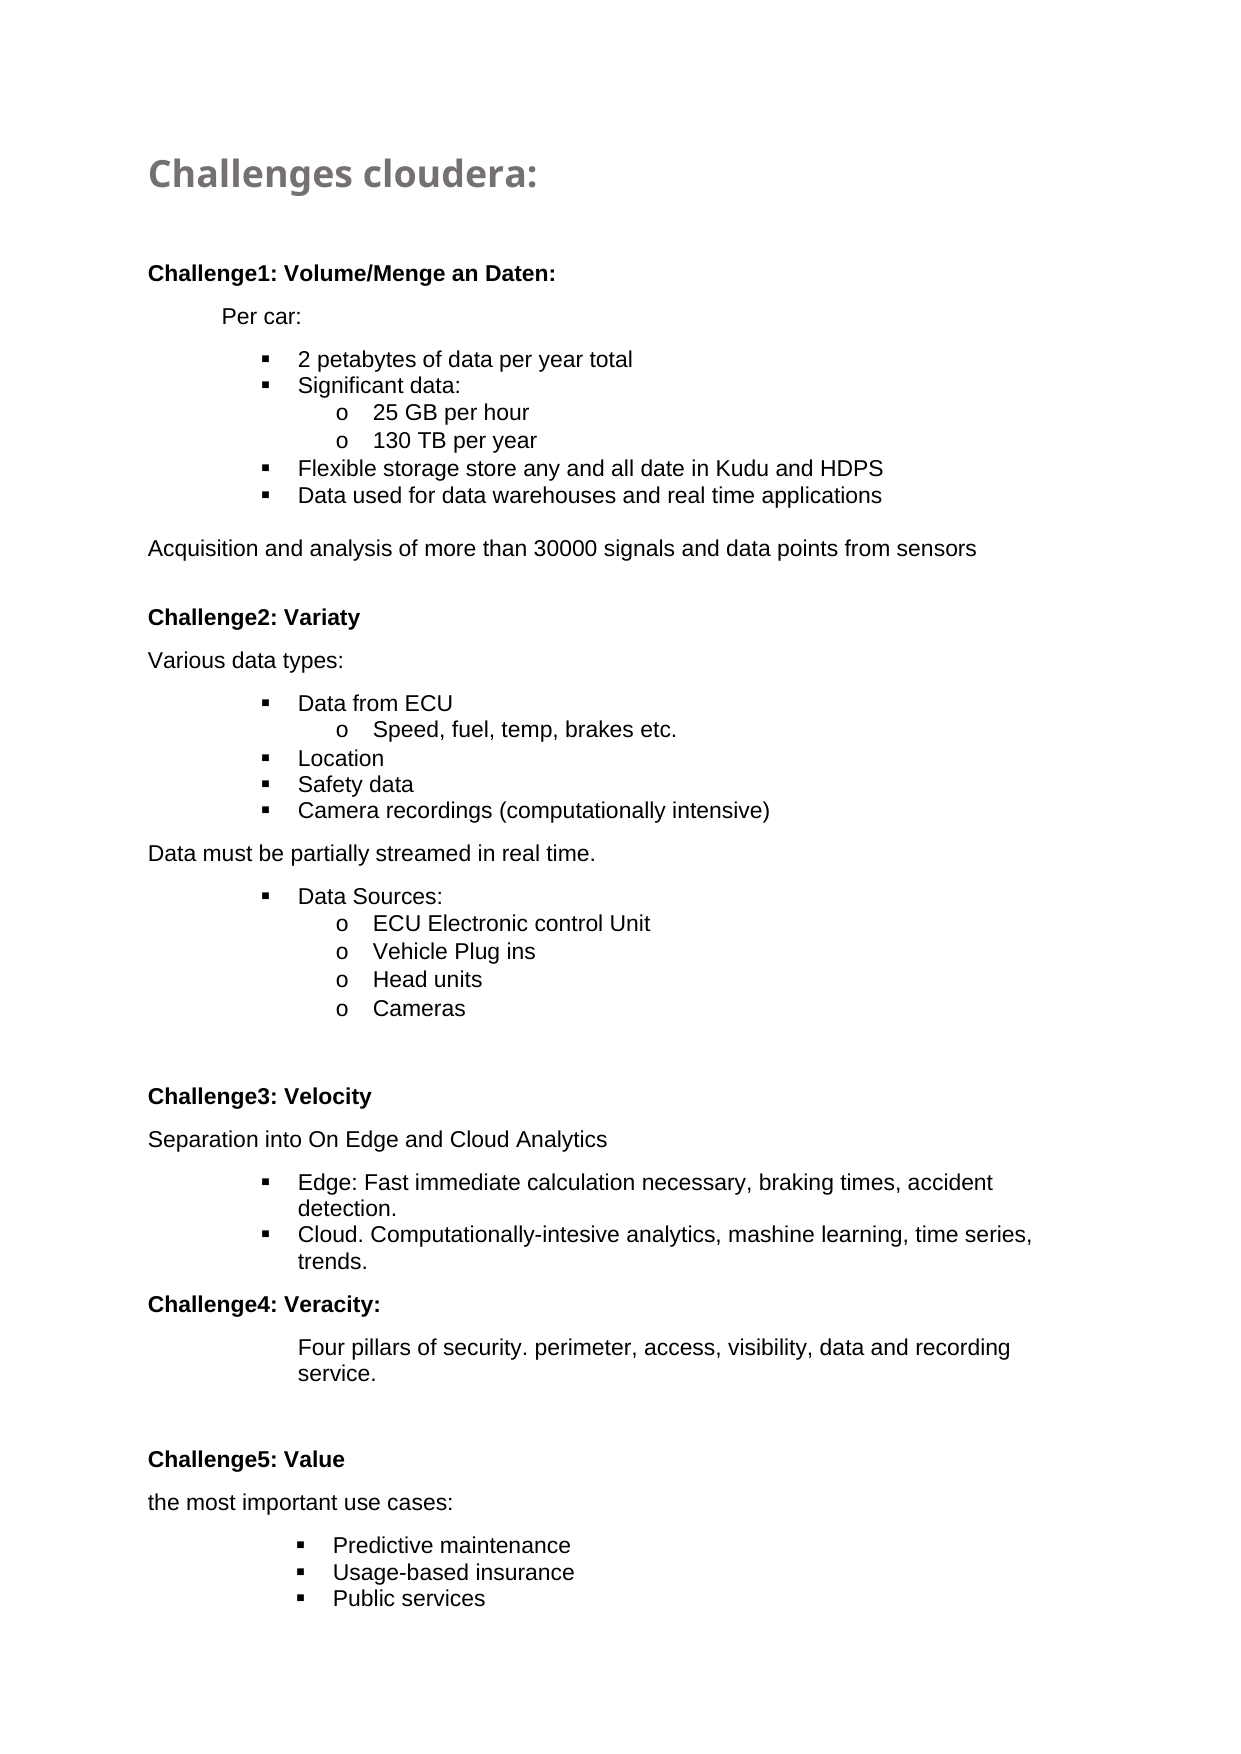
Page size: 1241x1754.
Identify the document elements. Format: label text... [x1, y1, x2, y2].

text Challenge4: Veracity: [148, 1291, 1093, 1317]
list 25 GB per hour [335, 399, 1093, 427]
text Challenge5: Value [148, 1446, 1093, 1473]
list Four pillars of security. perimeter, access, visibility, data and recording service. [298, 1334, 1093, 1387]
list Significant data: [260, 372, 1093, 399]
text Per car: [148, 303, 1093, 329]
list Data from ECU [260, 690, 1093, 716]
list Predictive maintenance [295, 1532, 1093, 1559]
text Various data types: [148, 647, 1093, 673]
list Vehicle Plug ins [335, 938, 1093, 966]
list Camera recordings (computationally intensive) [260, 797, 1093, 824]
list 2 petabytes of data per year total [260, 346, 1093, 372]
list Edge: Fast immediate calculation necessary, braking times, accident detection. [260, 1169, 1093, 1221]
text Challenges cloudera: [148, 148, 1093, 199]
list Acquisition and analysis of more than 30000 signals and data points from sensors [148, 534, 1093, 561]
list Location [260, 744, 1093, 771]
list Speed, fuel, temp, brakes etc. [335, 716, 1093, 744]
list Flexible storage store any and all date in Kudu and HDPS [260, 455, 1093, 482]
list Head units [335, 966, 1093, 995]
text Challenge3: Velocity [148, 1083, 1093, 1109]
text Separation into On Edge and Cloud Analytics [148, 1126, 1093, 1152]
text the most important use cases: [148, 1489, 1093, 1516]
list Data used for data warehouses and real time applications [260, 482, 1093, 508]
list Public services [295, 1585, 1093, 1611]
list Cloud. Computationally-intesive analytics, mashine learning, time series, trends. [260, 1221, 1093, 1274]
list Usage-based insurance [295, 1559, 1093, 1585]
list Cameras [335, 995, 1093, 1023]
text Challenge1: Volume/Menge an Daten: [148, 260, 1093, 286]
list ECU Electronic control Unit [335, 910, 1093, 938]
list 130 TB per year [335, 427, 1093, 455]
list Safety data [260, 771, 1093, 797]
text Data must be partially streamed in real time. [148, 840, 1093, 867]
list Data Sources: [260, 883, 1093, 910]
text Challenge2: Variaty [148, 604, 1093, 630]
